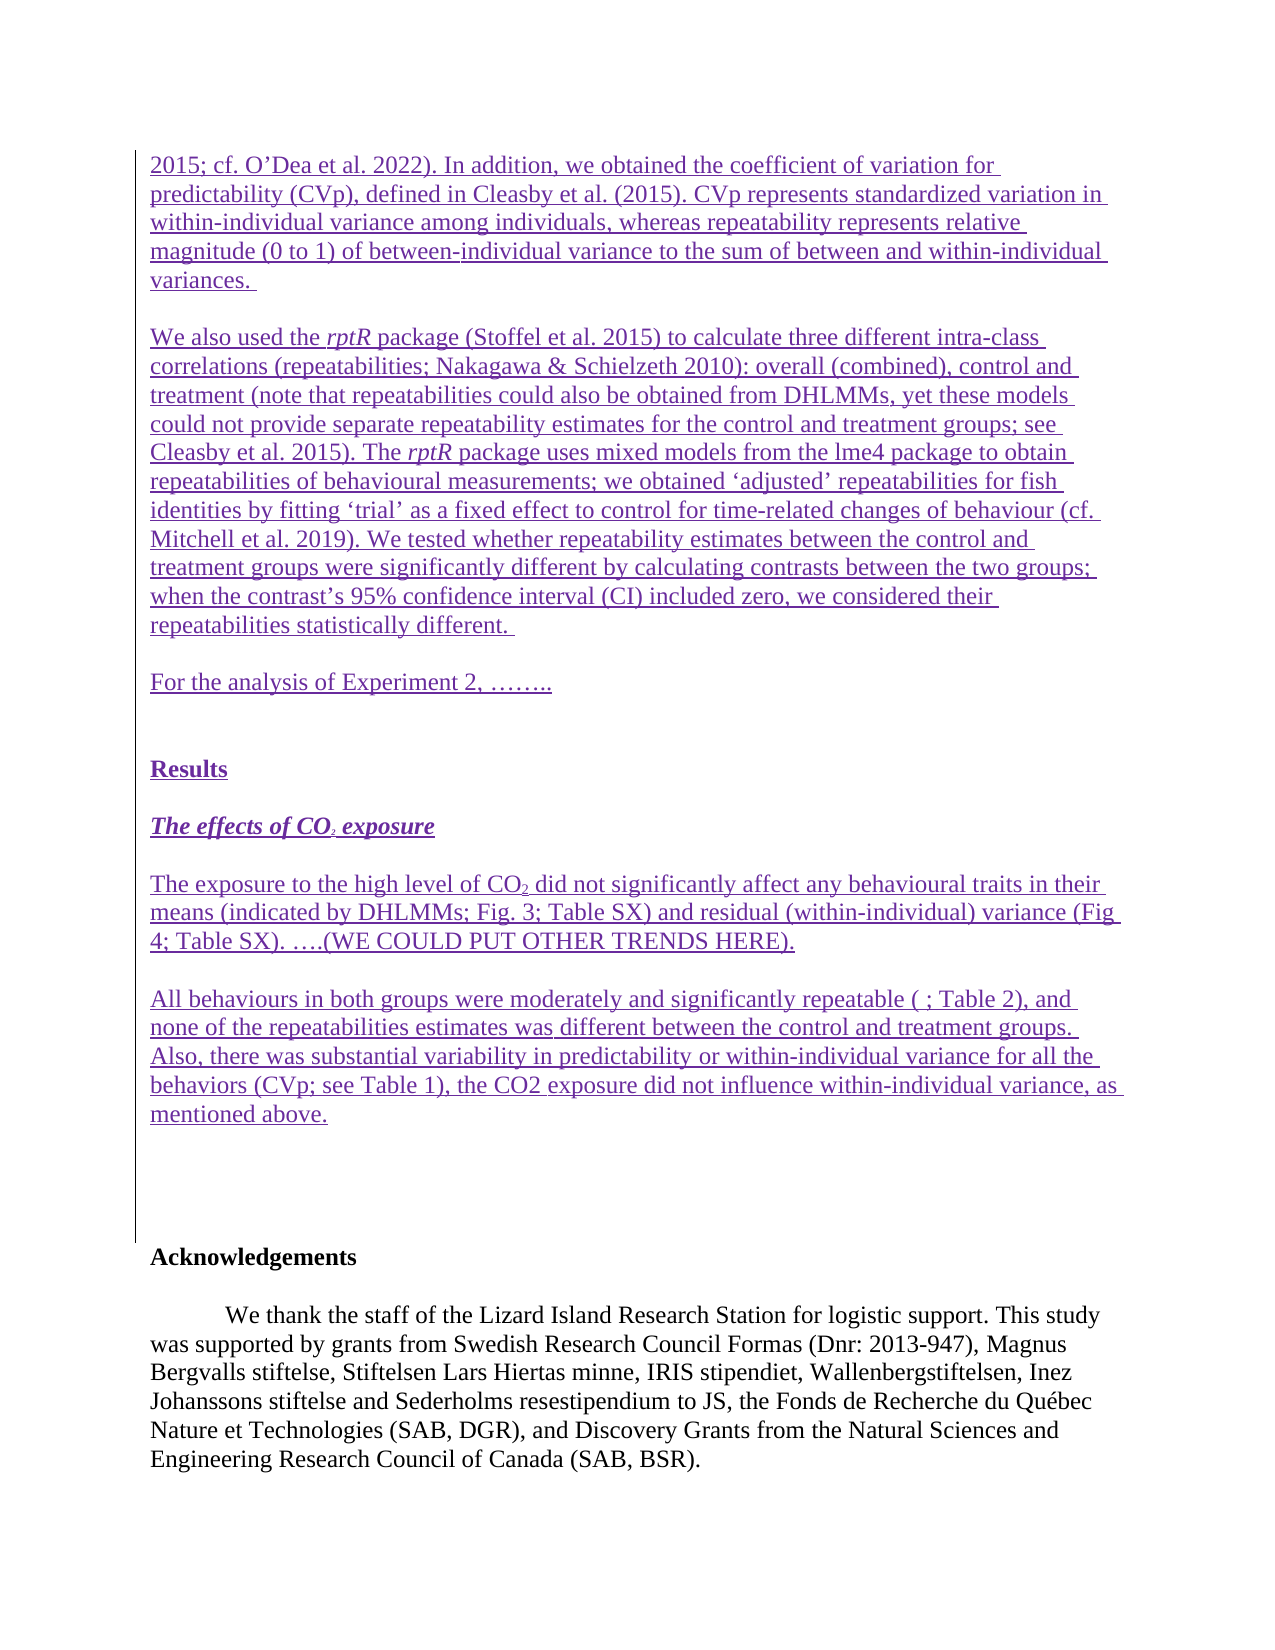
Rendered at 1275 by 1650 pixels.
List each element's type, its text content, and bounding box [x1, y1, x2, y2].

text Acknowledgements [150, 1242, 1125, 1271]
text We thank the staff of the Lizard Island Research Station for logistic support. This study was supported by grants from Swedish Research Council Formas (Dnr: 2013-947), Magnus Bergvalls stiftelse, Stiftelsen Lars Hiertas minne, IRIS stipendiet, Wallenbergstiftelsen, Inez Johanssons stiftelse and Sederholms resestipendium to JS, the Fonds de Recherche du Québec Nature et Technologies (SAB, DGR), and Discovery Grants from the Natural Sciences and Engineering Research Council of Canada (SAB, BSR). [150, 1300, 1125, 1472]
